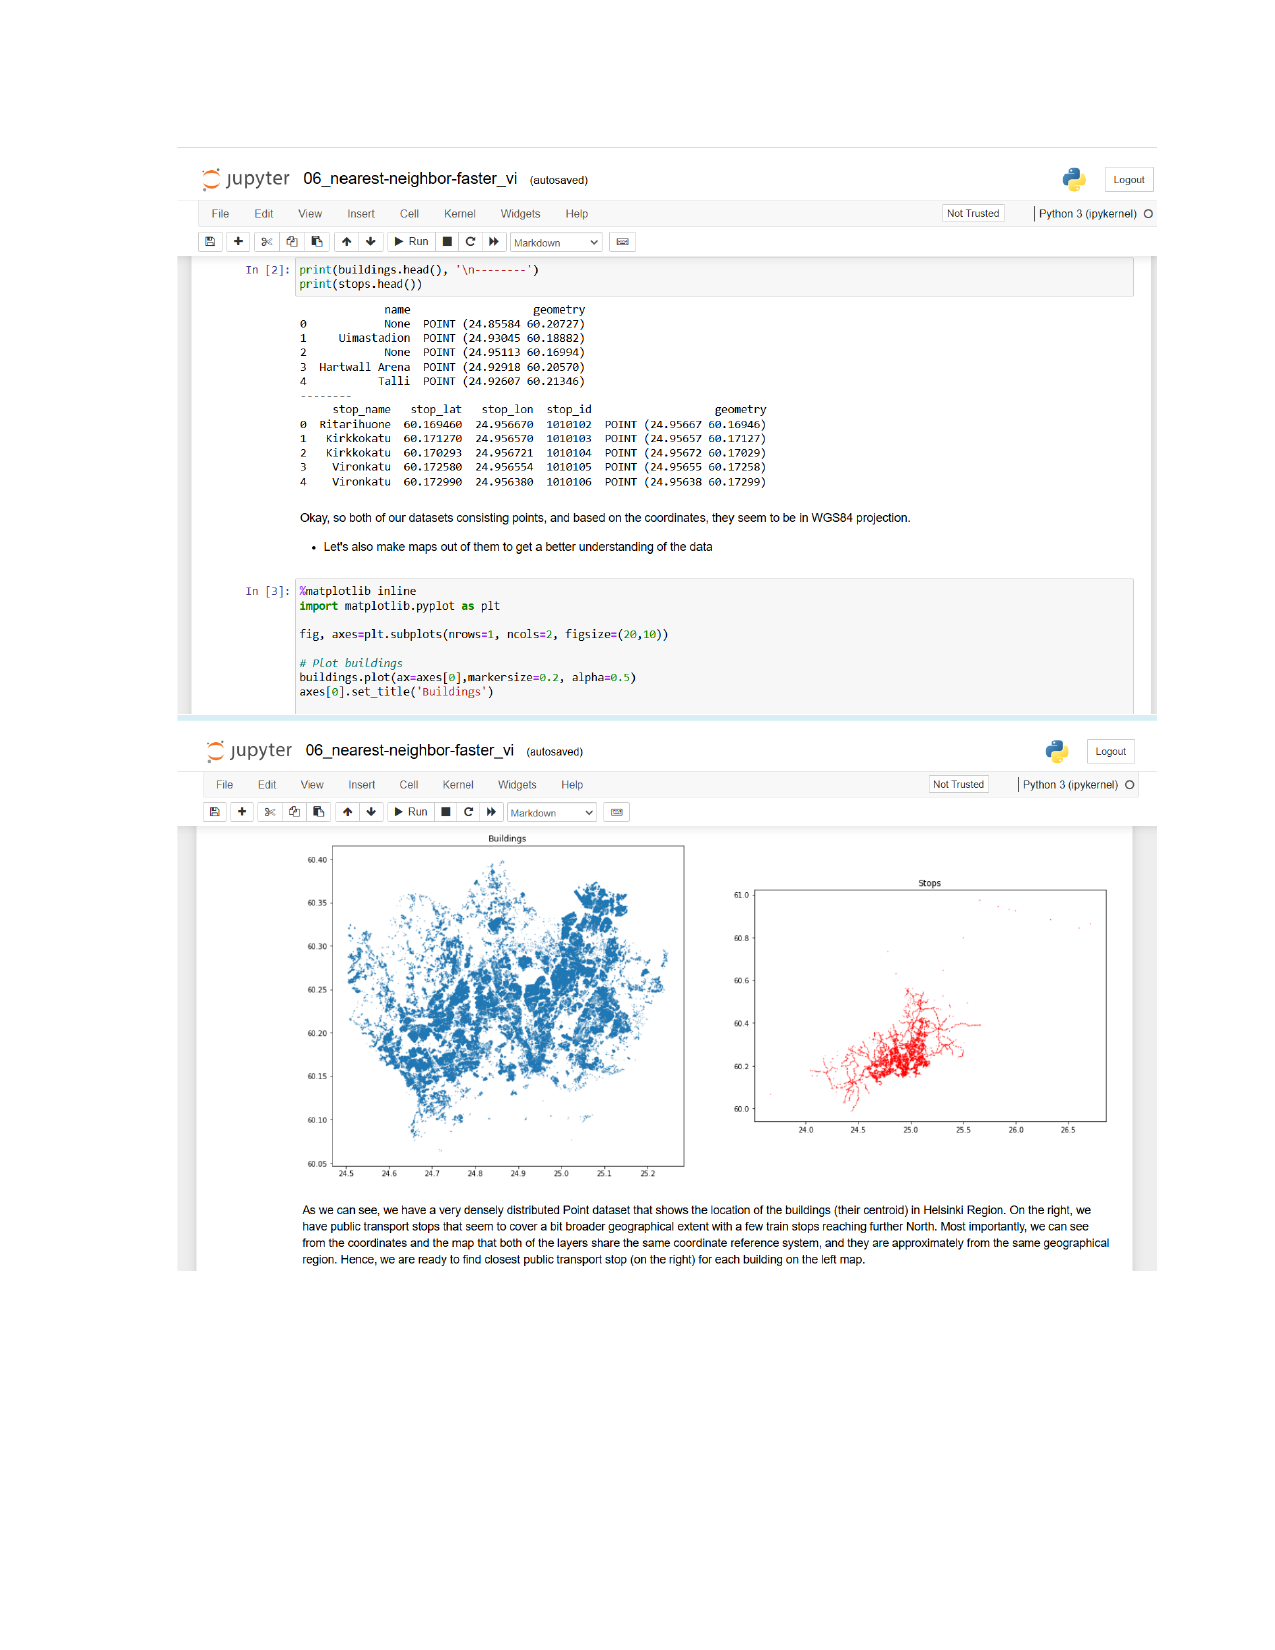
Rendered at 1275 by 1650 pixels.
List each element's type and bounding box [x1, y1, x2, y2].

picture [177, 147, 1157, 714]
picture [177, 715, 1157, 1271]
